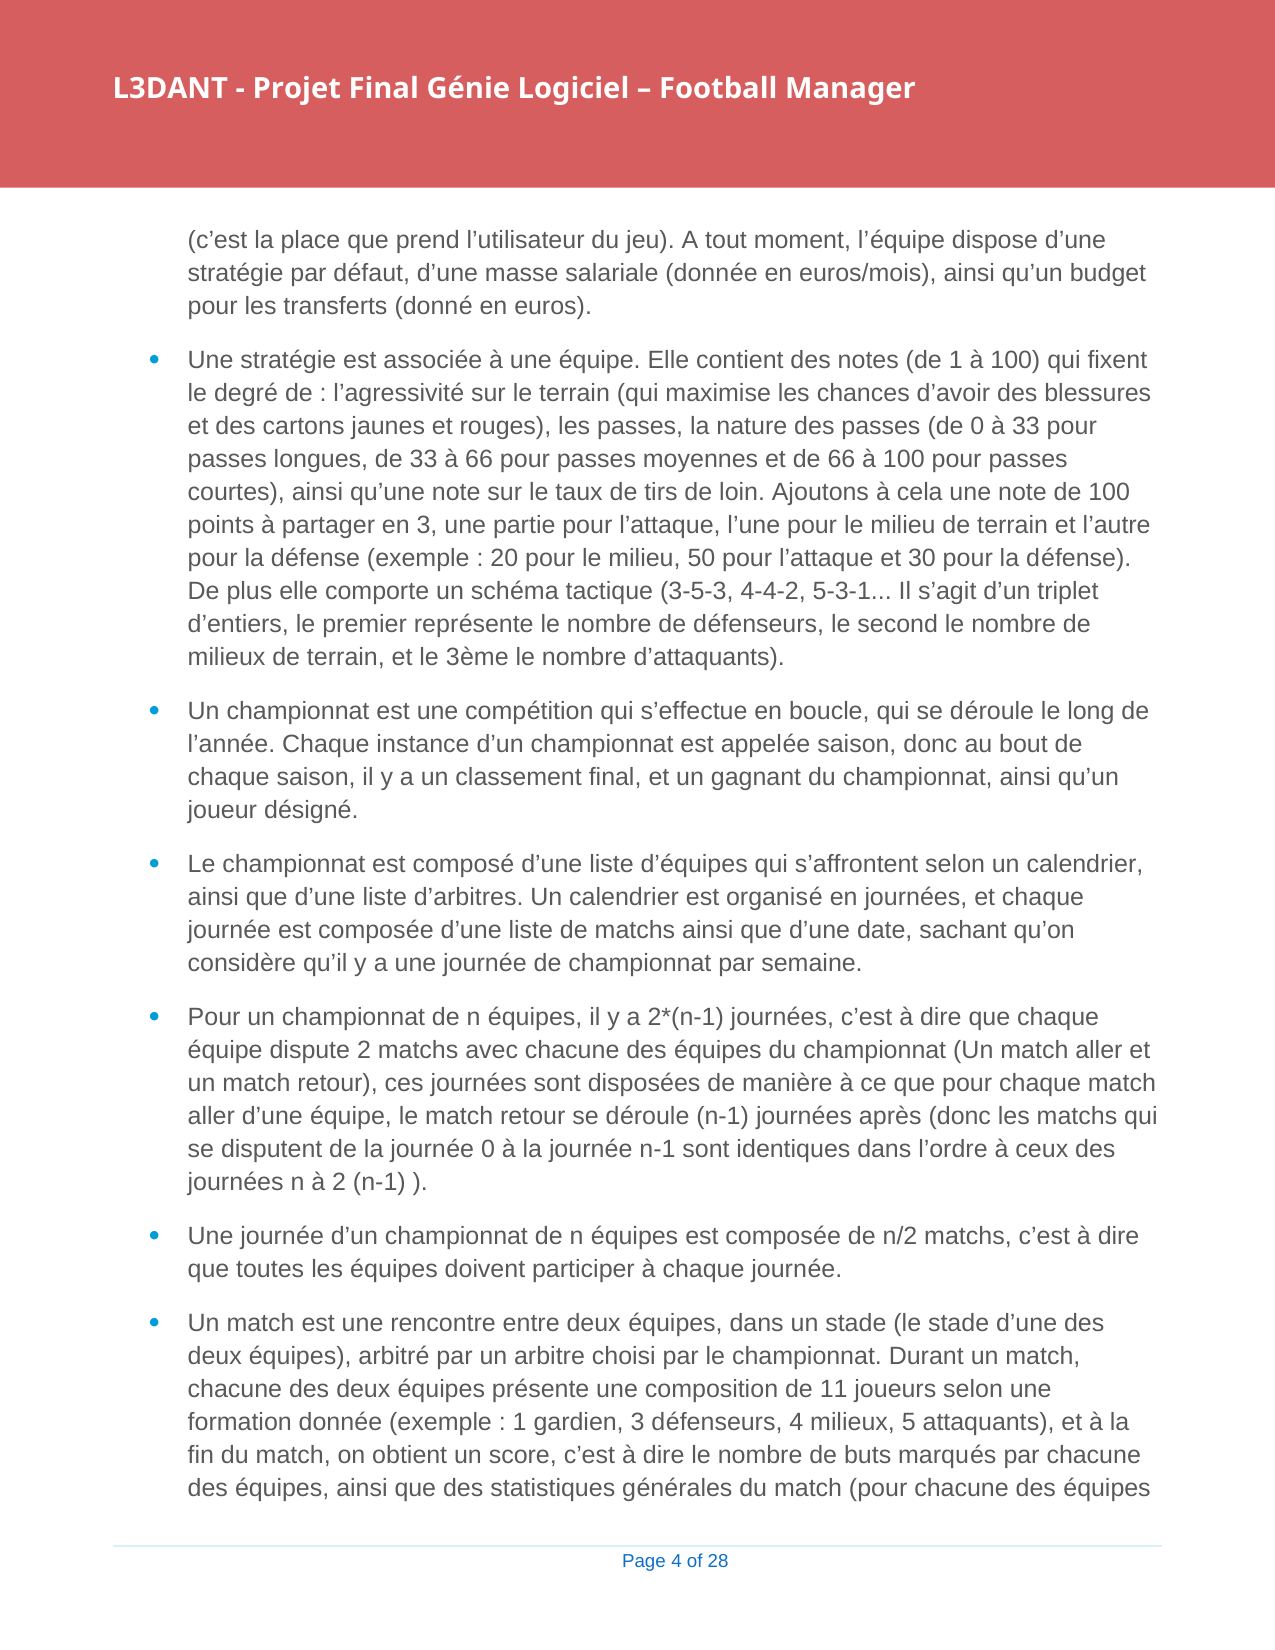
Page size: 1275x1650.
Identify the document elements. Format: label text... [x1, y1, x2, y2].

list Le championnat est composé d’une liste d’équipes qui s’affrontent selon un calendrier, ainsi que d’une liste d’arbitres. Un calendrier est organisé en journées, et chaque journée est composée d’une liste de matchs ainsi que d’une date, sachant qu’on considère qu’il y a une journée de championnat par semaine. [150, 849, 1162, 977]
list Un championnat est une compétition qui s’effectue en boucle, qui se déroule le long de l’année. Chaque instance d’un championnat est appelée saison, donc au bout de chaque saison, il y a un classement final, et un gagnant du championnat, ainsi qu’un joueur désigné. [150, 696, 1162, 824]
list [150, 225, 1162, 320]
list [150, 1308, 1162, 1502]
list Pour un championnat de n équipes, il y a 2*(n-1) journées, c’est à dire que chaque équipe dispute 2 matchs avec chacune des équipes du championnat (Un match aller et un match retour), ces journées sont disposées de manière à ce que pour chaque match aller d’une équipe, le match retour se déroule (n-1) journées après (donc les matchs qui se disputent de la journée 0 à la journée n-1 sont identiques dans l’ordre à ceux des journées n à 2 (n-1) ). [150, 1002, 1162, 1196]
list Une stratégie est associée à une équipe. Elle contient des notes (de 1 à 100) qui fixent le degré de : l’agressivité sur le terrain (qui maximise les chances d’avoir des blessures et des cartons jaunes et rouges), les passes, la nature des passes (de 0 à 33 pour passes longues, de 33 à 66 pour passes moyennes et de 66 à 100 pour passes courtes), ainsi qu’une note sur le taux de tirs de loin. Ajoutons à cela une note de 100 points à partager en 3, une partie pour l’attaque, l’une pour le milieu de terrain et l’autre pour la défense (exemple : 20 pour le milieu, 50 pour l’attaque et 30 pour la défense). De plus elle comporte un schéma tactique (3-5-3, 4-4-2, 5-3-1... Il s’agit d’un triplet d’entiers, le premier représente le nombre de défenseurs, le second le nombre de milieux de terrain, et le 3ème le nombre d’attaquants). [150, 345, 1162, 671]
list Une journée d’un championnat de n équipes est composée de n/2 matchs, c’est à dire que toutes les équipes doivent participer à chaque journée. [150, 1221, 1162, 1283]
